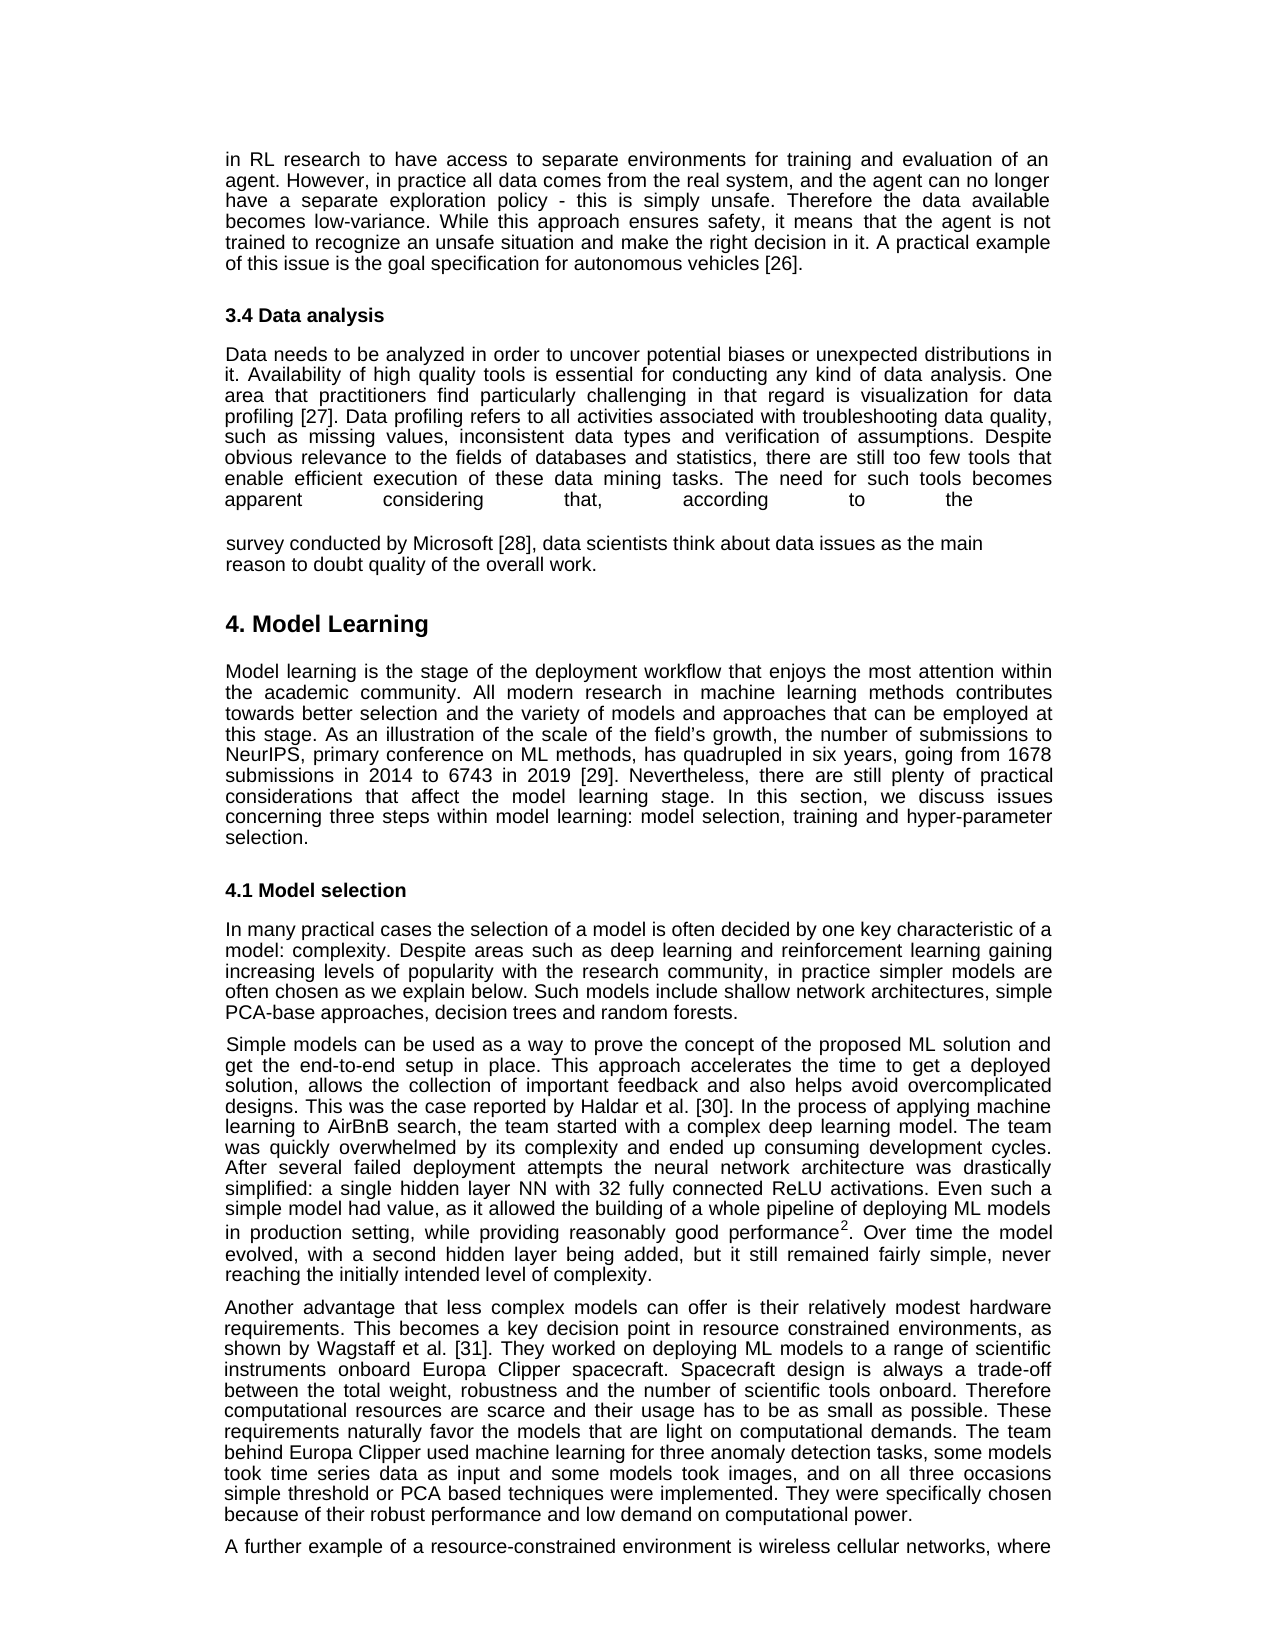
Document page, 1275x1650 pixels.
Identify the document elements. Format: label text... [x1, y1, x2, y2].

text Another advantage that less complex models can offer is their relatively modest hardware requirements. This becomes a key decision point in resource constrained environments, as shown by Wagstaff et al. [31]. They worked on deploying ML models to a range of scientific instruments onboard Europa Clipper spacecraft. Spacecraft design is always a trade-off between the total weight, robustness and the number of scientific tools onboard. Therefore computational resources are scarce and their usage has to be as small as possible. These requirements naturally favor the models that are light on computational demands. The team behind Europa Clipper used machine learning for three anomaly detection tasks, some models took time series data as input and some models took images, and on all three occasions simple threshold or PCA based techniques were implemented. They were specifically chosen because of their robust performance and low demand on computational power. [224, 1298, 1053, 1526]
text In many practical cases the selection of a model is often decided by one key characteristic of a model: complexity. Despite areas such as deep learning and reinforcement learning gaining increasing levels of popularity with the research community, in practice simpler models are often chosen as we explain below. Such models include shallow network architectures, simple PCA-base approaches, decision trees and random forests. [225, 920, 1053, 1024]
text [224, 1537, 1053, 1558]
text Model learning is the stage of the deployment workflow that enjoys the most attention within the academic community. All modern research in machine learning methods contributes towards better selection and the variety of models and approaches that can be employed at this stage. As an illustration of the scale of the field’s growth, the number of submissions to NeurIPS, primary conference on ML methods, has quadrupled in six years, going from 1678 submissions in 2014 to 6743 in 2019 [29]. Nevertheless, there are still plenty of practical considerations that affect the model learning stage. In this section, we discuss issues concerning three steps within model learning: model selection, training and hyper-parameter selection. [225, 662, 1054, 849]
text 3.4 Data analysis [225, 304, 1266, 326]
text 4. Model Learning [225, 610, 1266, 638]
text survey conducted by Microsoft [28], data scientists think about data issues as the main reason to doubt quality of the overall work. [225, 534, 1050, 576]
text Data needs to be analyzed in order to uncover potential biases or unexpected distributions in it. Availability of high quality tools is essential for conducting any kind of data analysis. One area that practitioners find particularly challenging in that regard is visualization for data profiling [27]. Data profiling refers to all activities associated with troubleshooting data quality, such as missing values, inconsistent data types and verification of assumptions. Despite obvious relevance to the fields of databases and statistics, there are still too few tools that enable efficient execution of these data mining tasks. The need for such tools becomes apparent considering that, according to the [224, 344, 1054, 534]
text Simple models can be used as a way to prove the concept of the proposed ML solution and get the end-to-end setup in place. This approach accelerates the time to get a deployed solution, allows the collection of important feedback and also helps avoid overcomplicated designs. This was the case reported by Haldar et al. [30]. In the process of applying machine learning to AirBnB search, the team started with a complex deep learning model. The team was quickly overwhelmed by its complexity and ended up consuming development cycles. After several failed deployment attempts the neural network architecture was drastically simplified: a single hidden layer NN with 32 fully connected ReLU activations. Even such a simple model had value, as it allowed the building of a whole pipeline of deploying ML models in production setting, while providing reasonably good performance2. Over time the model evolved, with a second hidden layer being added, but it still remained fairly simple, never reaching the initially intended level of complexity. [225, 1035, 1053, 1286]
text 4.1 Model selection [225, 879, 1266, 902]
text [225, 150, 1051, 274]
